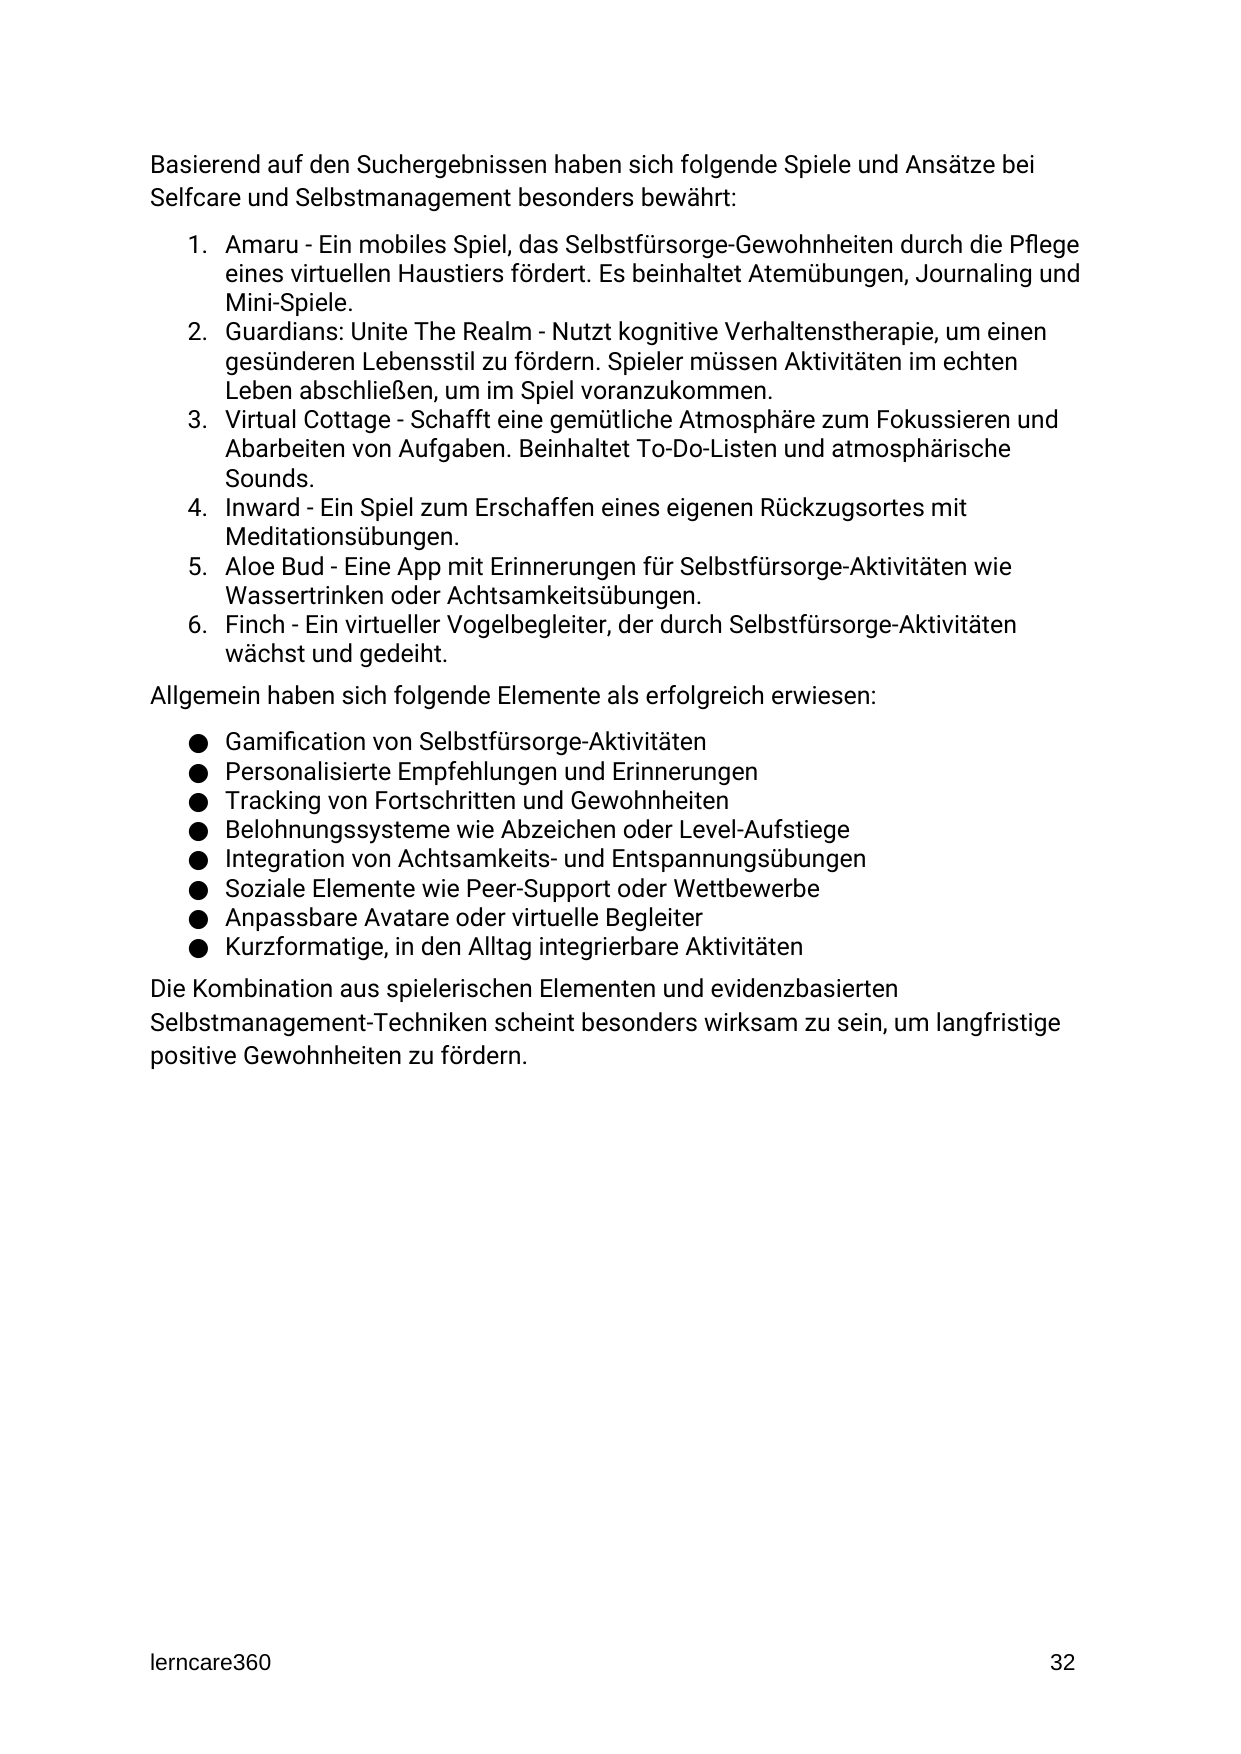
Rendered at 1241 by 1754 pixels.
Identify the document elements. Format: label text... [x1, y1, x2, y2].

list Belohnungssysteme wie Abzeichen oder Level-Aufstiege [187, 815, 1090, 844]
text Allgemein haben sich folgende Elemente als erfolgreich erwiesen: [150, 681, 1090, 711]
list Finch - Ein virtueller Vogelbegleiter, der durch Selbstfürsorge-Aktivitäten wächst und gedeiht. [187, 610, 1090, 669]
list Amaru - Ein mobiles Spiel, das Selbstfürsorge-Gewohnheiten durch die Pflege eines virtuellen Haustiers fördert. Es beinhaltet Atemübungen, Journaling und Mini-Spiele. [187, 230, 1090, 318]
list Inward - Ein Spiel zum Erschaffen eines eigenen Rückzugsortes mit Meditationsübungen. [187, 493, 1090, 552]
list Integration von Achtsamkeits- und Entspannungsübungen [187, 844, 1090, 874]
list Virtual Cottage - Schafft eine gemütliche Atmosphäre zum Fokussieren und Abarbeiten von Aufgaben. Beinhaltet To-Do-Listen und atmosphärische Sounds. [187, 405, 1090, 493]
text Basierend auf den Suchergebnissen haben sich folgende Spiele und Ansätze bei Selfcare und Selbstmanagement besonders bewährt: [150, 150, 1090, 213]
list Guardians: Unite The Realm - Nutzt kognitive Verhaltenstherapie, um einen gesünderen Lebensstil zu fördern. Spieler müssen Aktivitäten im echten Leben abschließen, um im Spiel voranzukommen. [187, 318, 1090, 405]
list Gamification von Selbstfürsorge-Aktivitäten [187, 727, 1090, 757]
list Personalisierte Empfehlungen und Erinnerungen [187, 757, 1090, 786]
list Anpassbare Avatare oder virtuelle Begleiter [187, 903, 1090, 932]
text Die Kombination aus spielerischen Elementen und evidenzbasierten Selbstmanagement-Techniken scheint besonders wirksam zu sein, um langfristige positive Gewohnheiten zu fördern. [150, 974, 1090, 1071]
list Aloe Bud - Eine App mit Erinnerungen für Selbstfürsorge-Aktivitäten wie Wassertrinken oder Achtsamkeitsübungen. [187, 552, 1090, 610]
list Kurzformatige, in den Alltag integrierbare Aktivitäten [187, 932, 1090, 962]
list Tracking von Fortschritten und Gewohnheiten [187, 786, 1090, 815]
list Soziale Elemente wie Peer-Support oder Wettbewerbe [187, 874, 1090, 903]
